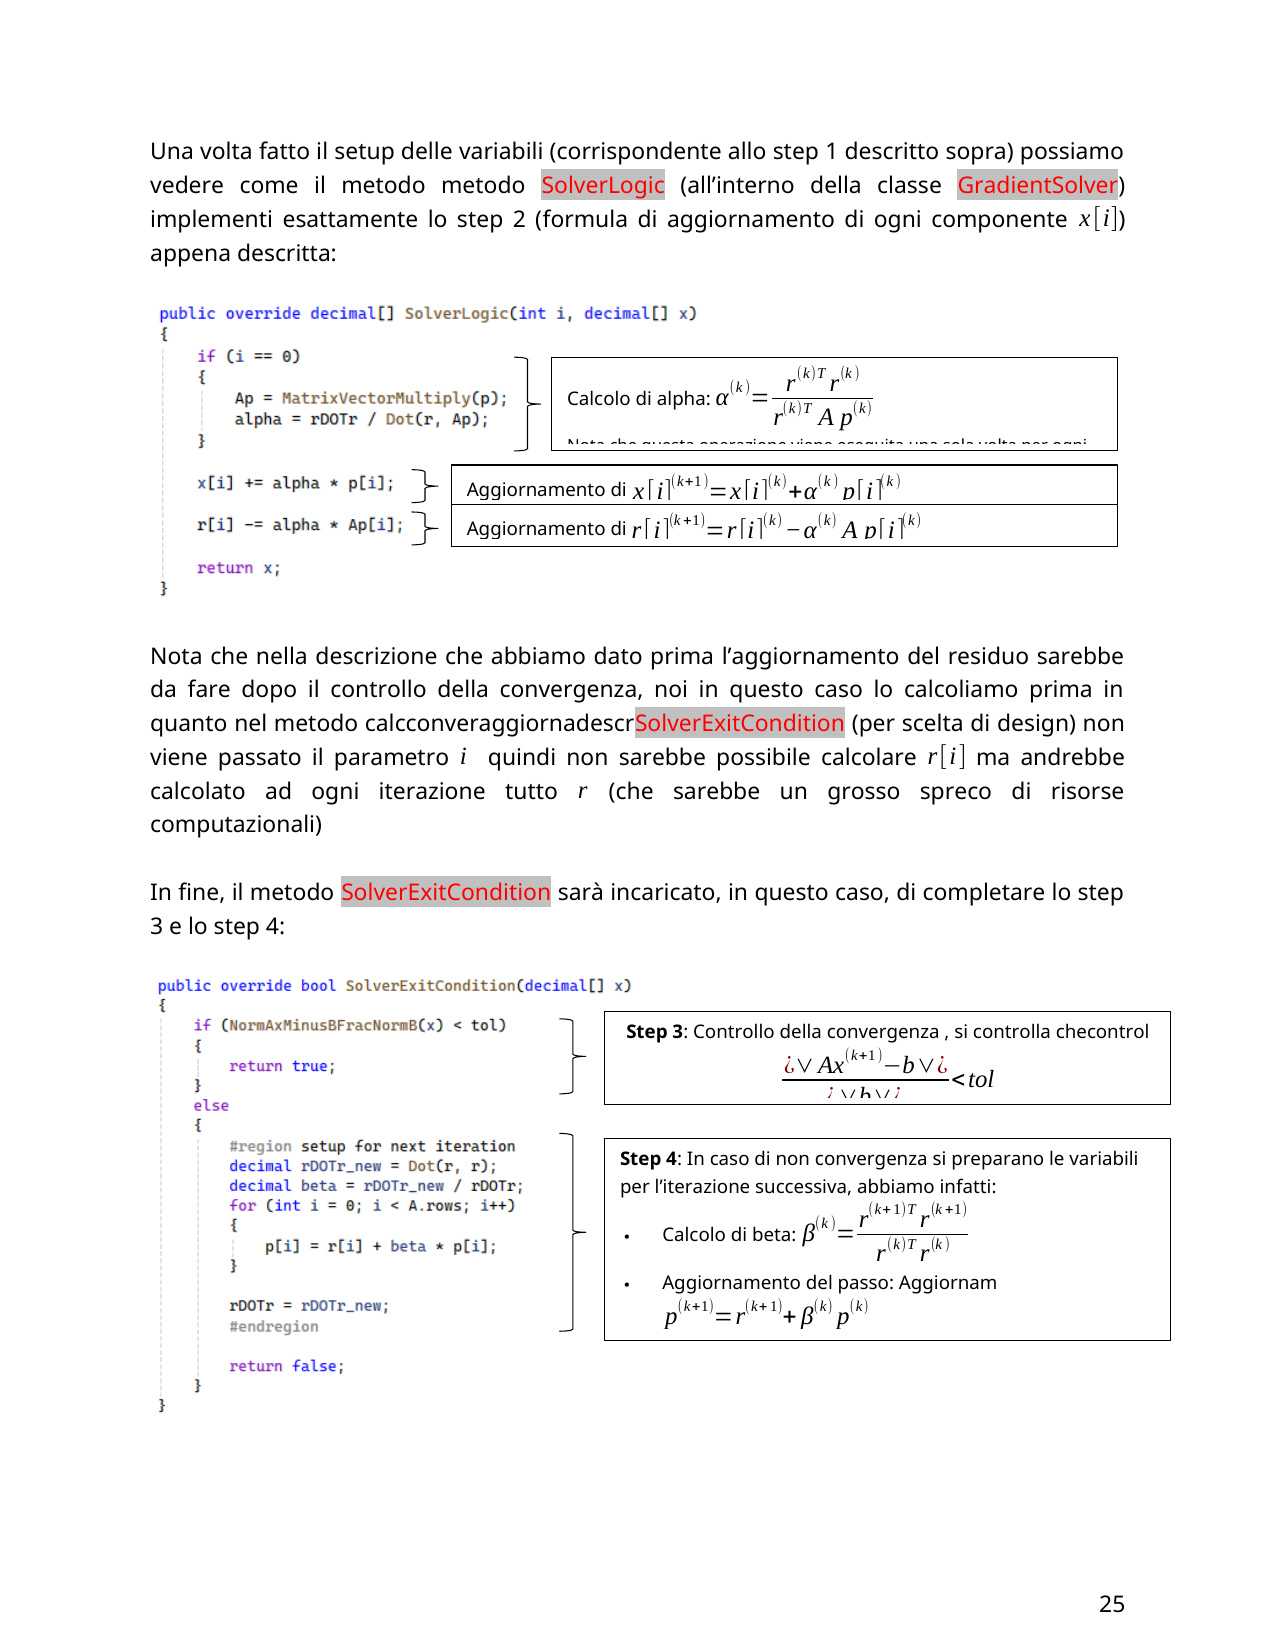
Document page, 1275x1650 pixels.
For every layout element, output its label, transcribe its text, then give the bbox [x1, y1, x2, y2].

picture [150, 977, 641, 1419]
text Una volta fatto il setup delle variabili (corrispondente allo step 1 descritto sopra) possiamo vedere come il metodo metodo SolverLogic (all’interno della classe GradientSolver) implementi esattamente lo step 2 (formula di aggiornamento di ogni componente ) appena descritta: [150, 135, 1125, 268]
text In fine, il metodo SolverExitCondition sarà incaricato, in questo caso, di completare lo step 3 e lo step 4: [150, 876, 1125, 941]
picture [150, 303, 700, 604]
text Nota che nella descrizione che abbiamo dato prima l’aggiornamento del residuo sarebbe da fare dopo il controllo della convergenza, noi in questo caso lo calcoliamo prima in quanto nel metodo calcconveraggiornadescrSolverExitCondition (per scelta di design) non viene passato il parametro quindi non sarebbe possibile calcolare ma andrebbe calcolato ad ogni iterazione tutto (che sarebbe un grosso spreco di risorse computazionali) [150, 640, 1125, 840]
